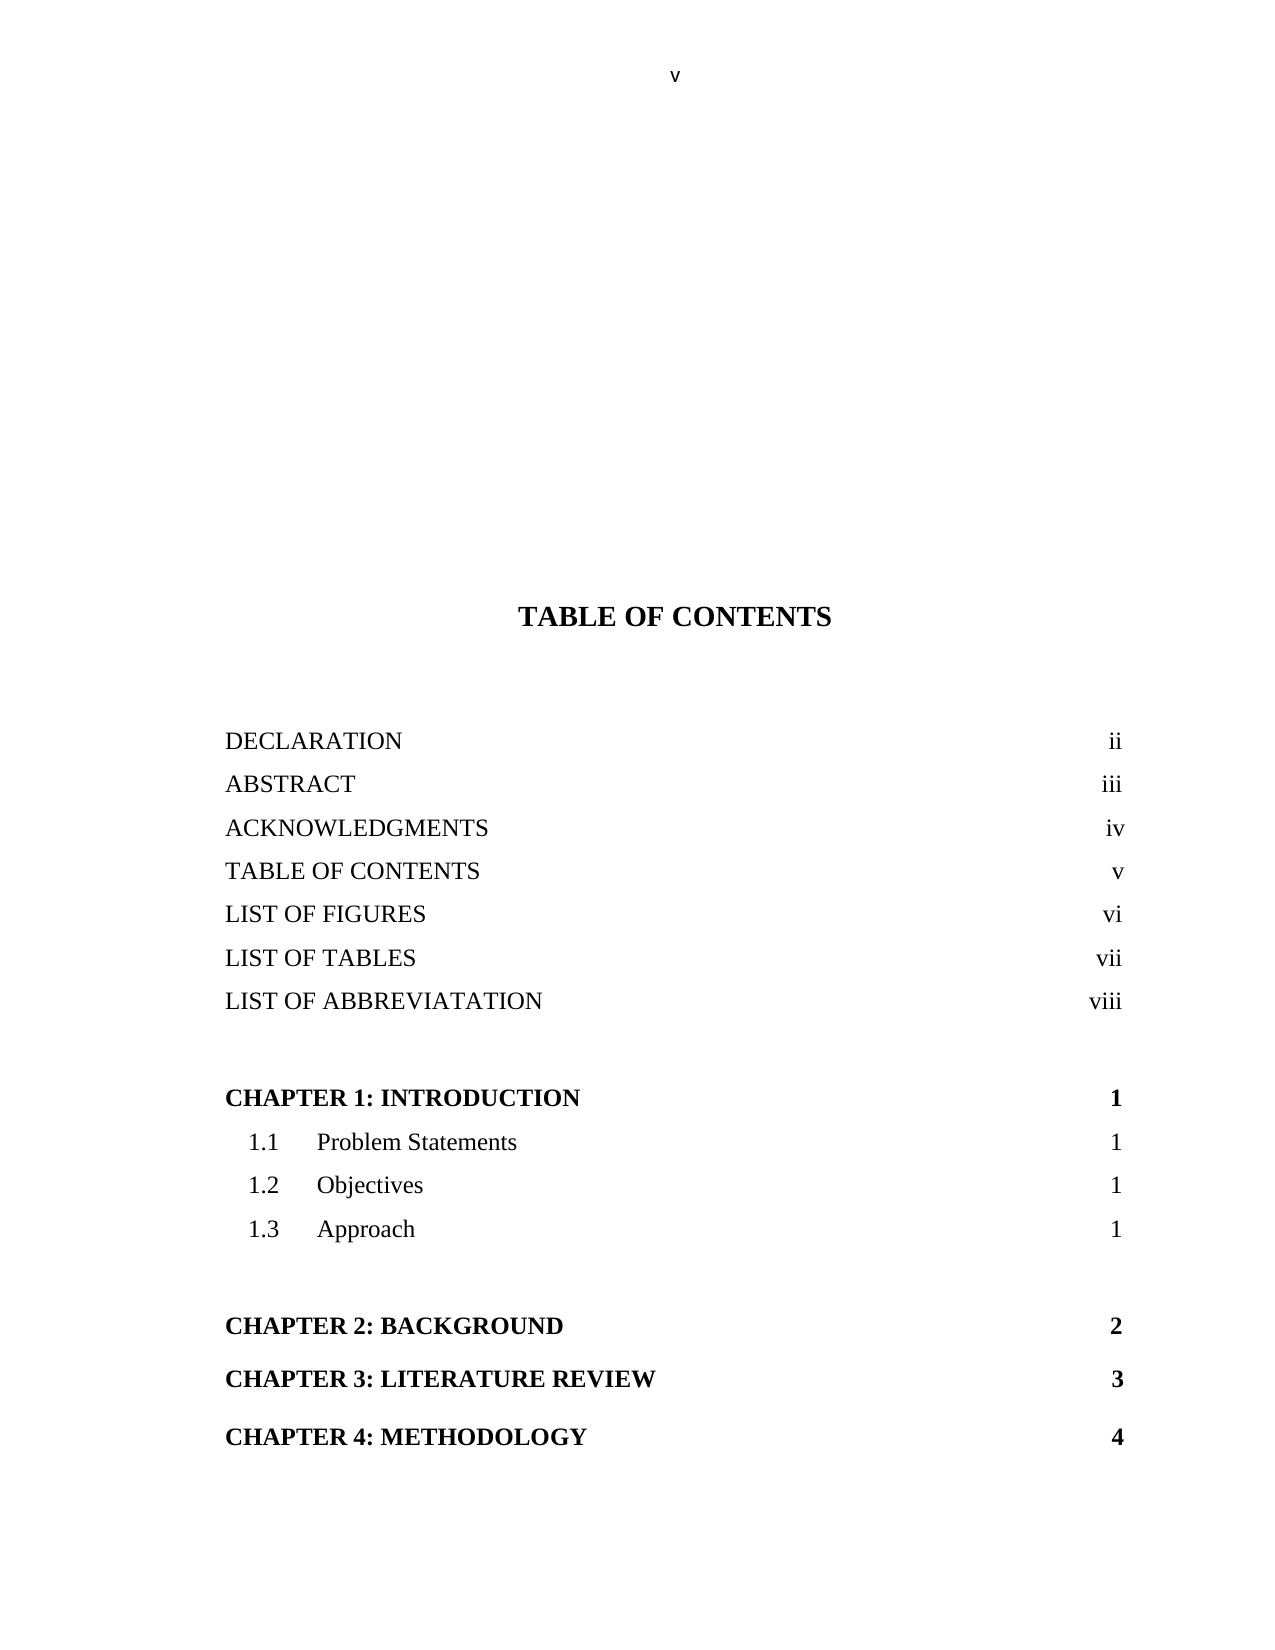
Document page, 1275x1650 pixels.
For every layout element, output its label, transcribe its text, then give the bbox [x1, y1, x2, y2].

text CHAPTER 2: BACKGROUND 2 [225, 1311, 1125, 1340]
text LIST OF TABLES vii [225, 943, 1125, 971]
subtitle Table of contents [225, 599, 1125, 632]
text 1.1 Problem Statements 1 [248, 1127, 1125, 1156]
text DECLARATION ii [225, 726, 1125, 755]
text 1.2 Objectives 1 [248, 1170, 1125, 1199]
text CHAPTER 3: LItERATURE REVIEW 3 [225, 1364, 1125, 1393]
text CHAPTER 4: METHODOLOGY 4 [225, 1422, 1125, 1451]
text CHAPTER 1: INTRODUCTION 1 [225, 1083, 1125, 1112]
text ABSTRACT iii [225, 769, 1125, 798]
text LIST OF FIGURES vi [225, 899, 1125, 928]
text LIST OF ABBREVIATATION viii [225, 986, 1125, 1015]
text TABLE OF CONTENTS v [225, 856, 1125, 885]
text ACKNOWLEDGMENTS iv [225, 813, 1125, 842]
text 1.3 Approach 1 [248, 1214, 1125, 1242]
